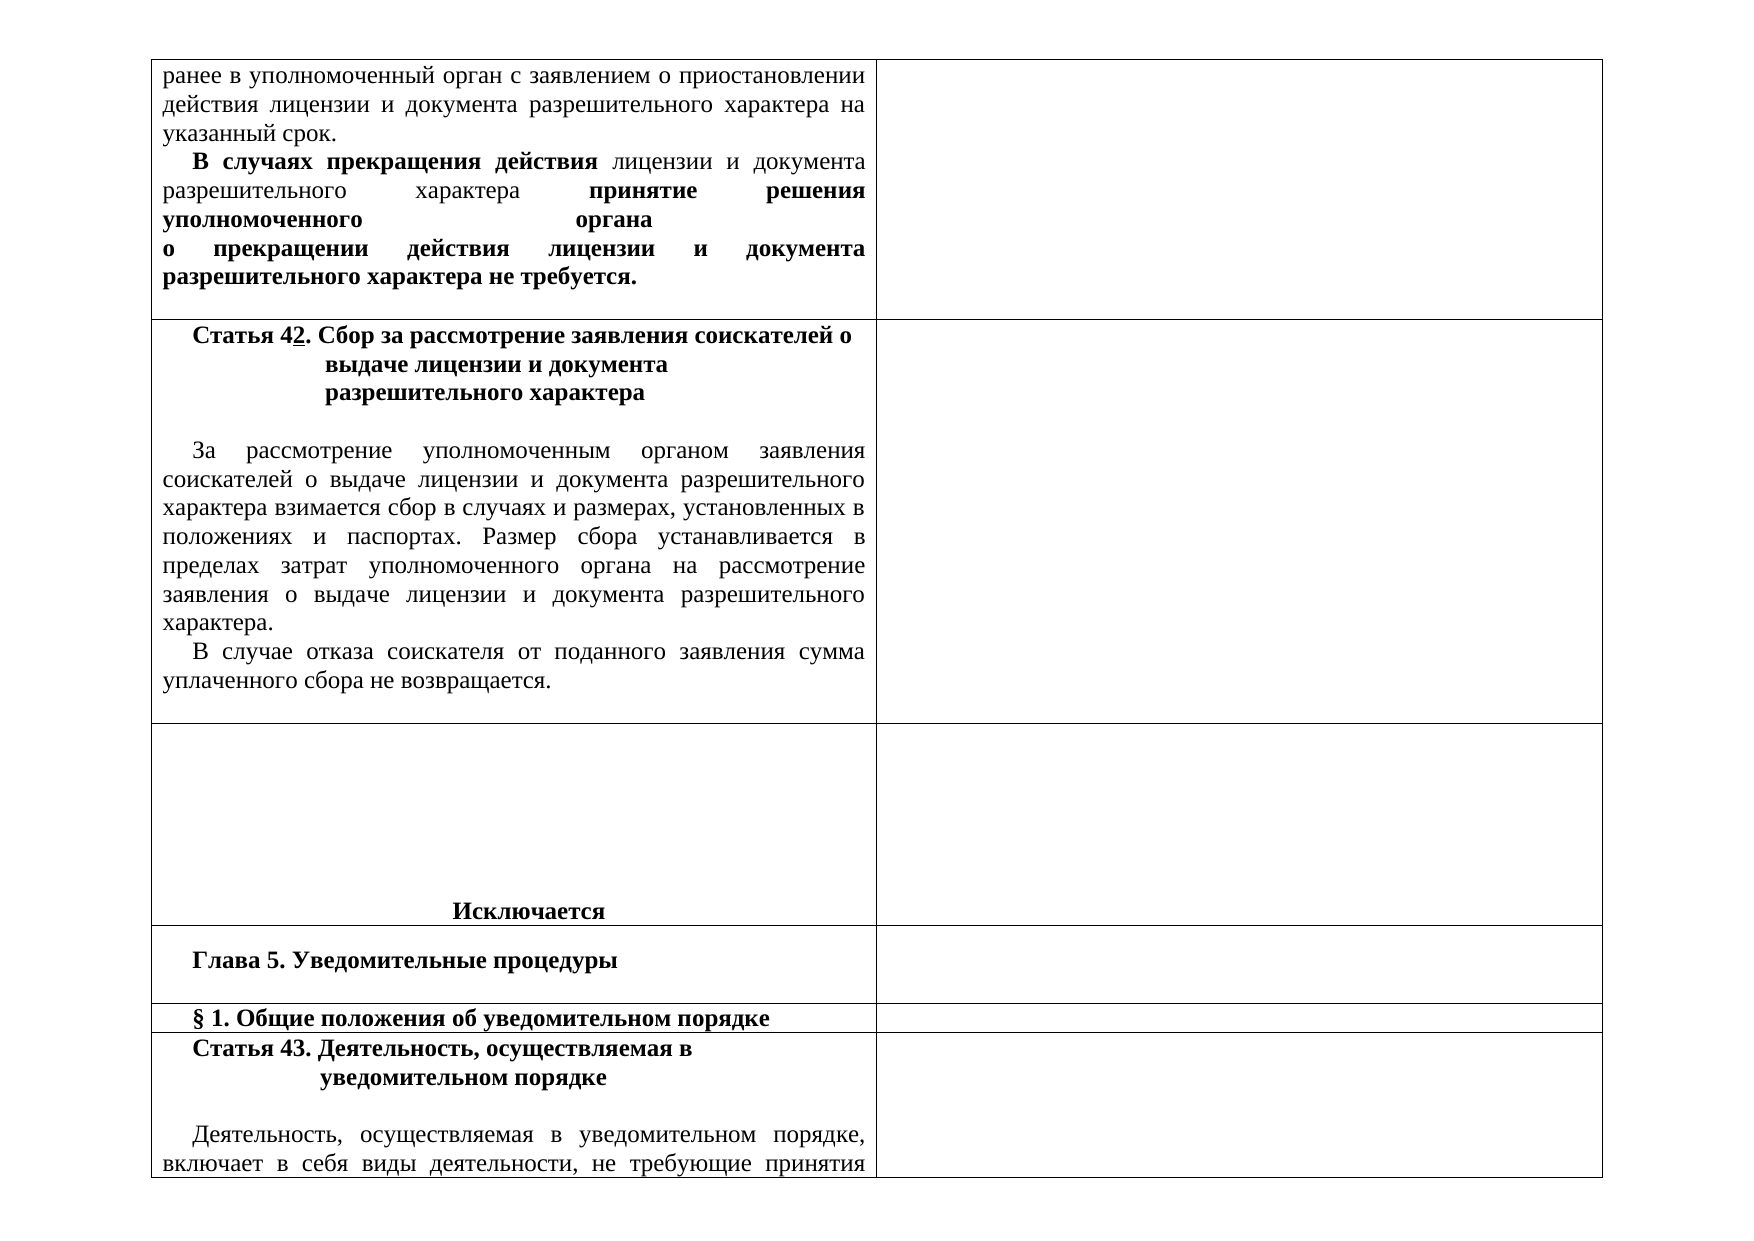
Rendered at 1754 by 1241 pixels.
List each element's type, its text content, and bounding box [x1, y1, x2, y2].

table_cell Глава 5. Уведомительные процедуры [152, 926, 876, 1002]
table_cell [152, 1033, 876, 1177]
table_cell § 1. Общие положения об уведомительном порядке [152, 1004, 876, 1032]
table_cell [877, 724, 1602, 925]
table_cell [877, 1004, 1602, 1032]
table_cell [877, 1033, 1602, 1177]
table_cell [152, 60, 876, 319]
table_cell [877, 320, 1602, 722]
table_cell [877, 60, 1602, 319]
table_cell Статья 42. Сбор за рассмотрение заявления соискателей о выдаче лицензии и документа разрешительного характера За рассмотрение уполномоченным органом заявления соискателей о выдаче лицензии и документа разрешительного характера взимается сбор в случаях и размерах, установленных в положениях и паспортах. Размер сбора устанавливается в пределах затрат уполномоченного органа на рассмотрение заявления о выдаче лицензии и документа разрешительного характера. В случае отказа соискателя от поданного заявления сумма уплаченного сбора не возвращается. [152, 320, 876, 722]
table_cell Исключается [152, 724, 876, 925]
table_cell [877, 926, 1602, 1002]
